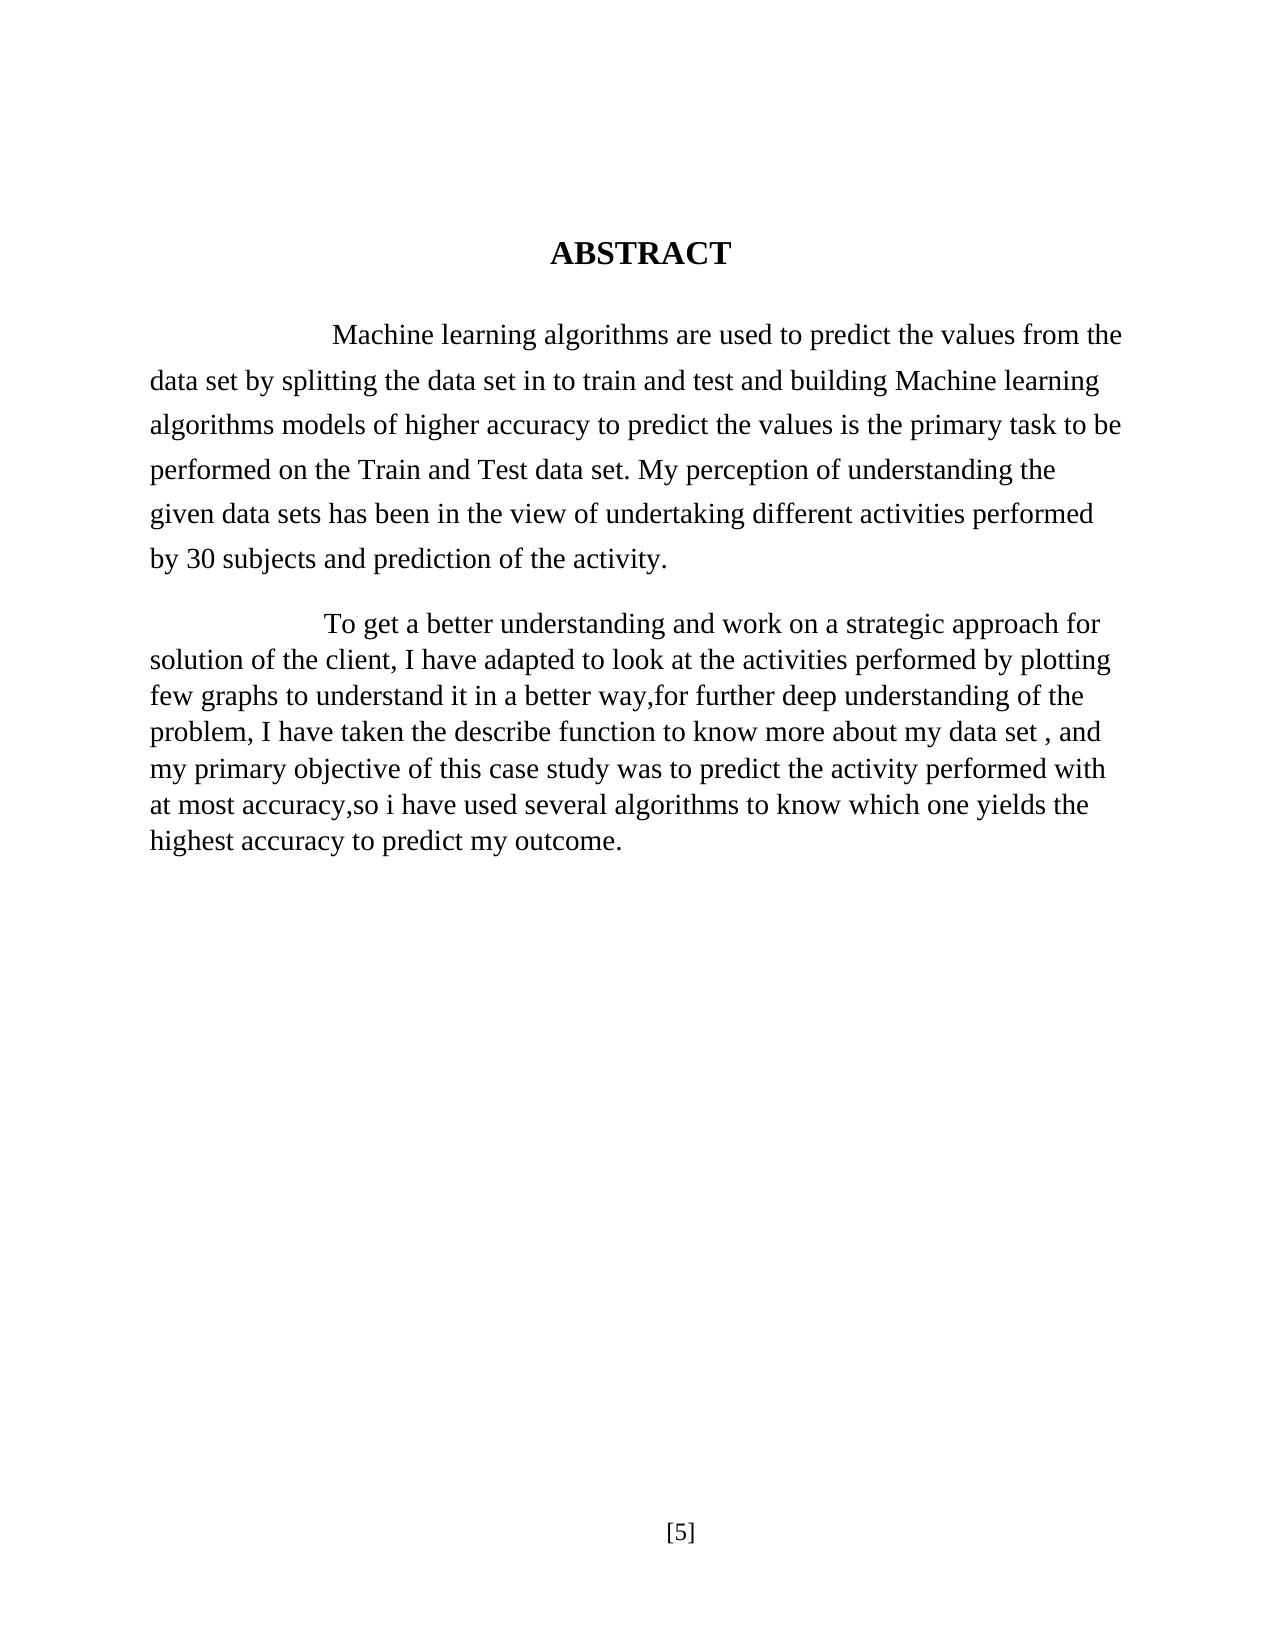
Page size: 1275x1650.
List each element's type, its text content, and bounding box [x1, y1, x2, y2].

subtitle ABSTRACT [150, 233, 1197, 272]
text Machine learning algorithms are used to predict the values from the​ data set by splitting the data set in to train and test and building Machine learning algorithms models of higher accuracy to predict the values is the primary task to be performed on the Train and Test data set. My perception of understanding the given data sets has been in the view of undertaking different activities performed by 30 subjects and prediction of the activity. [148, 313, 1128, 574]
text To get a better understanding and work on a strategic approach for solution of the client, I have adapted to look at the activities performed by plotting few graphs to understand it in a better way,for further deep understanding of the problem, I have taken the describe function to know more about my data set , and my primary objective of this case study was to predict the activity performed with at most accuracy,so i have used several algorithms to know which one yields the highest accuracy to predict my outcome. [148, 606, 1128, 857]
